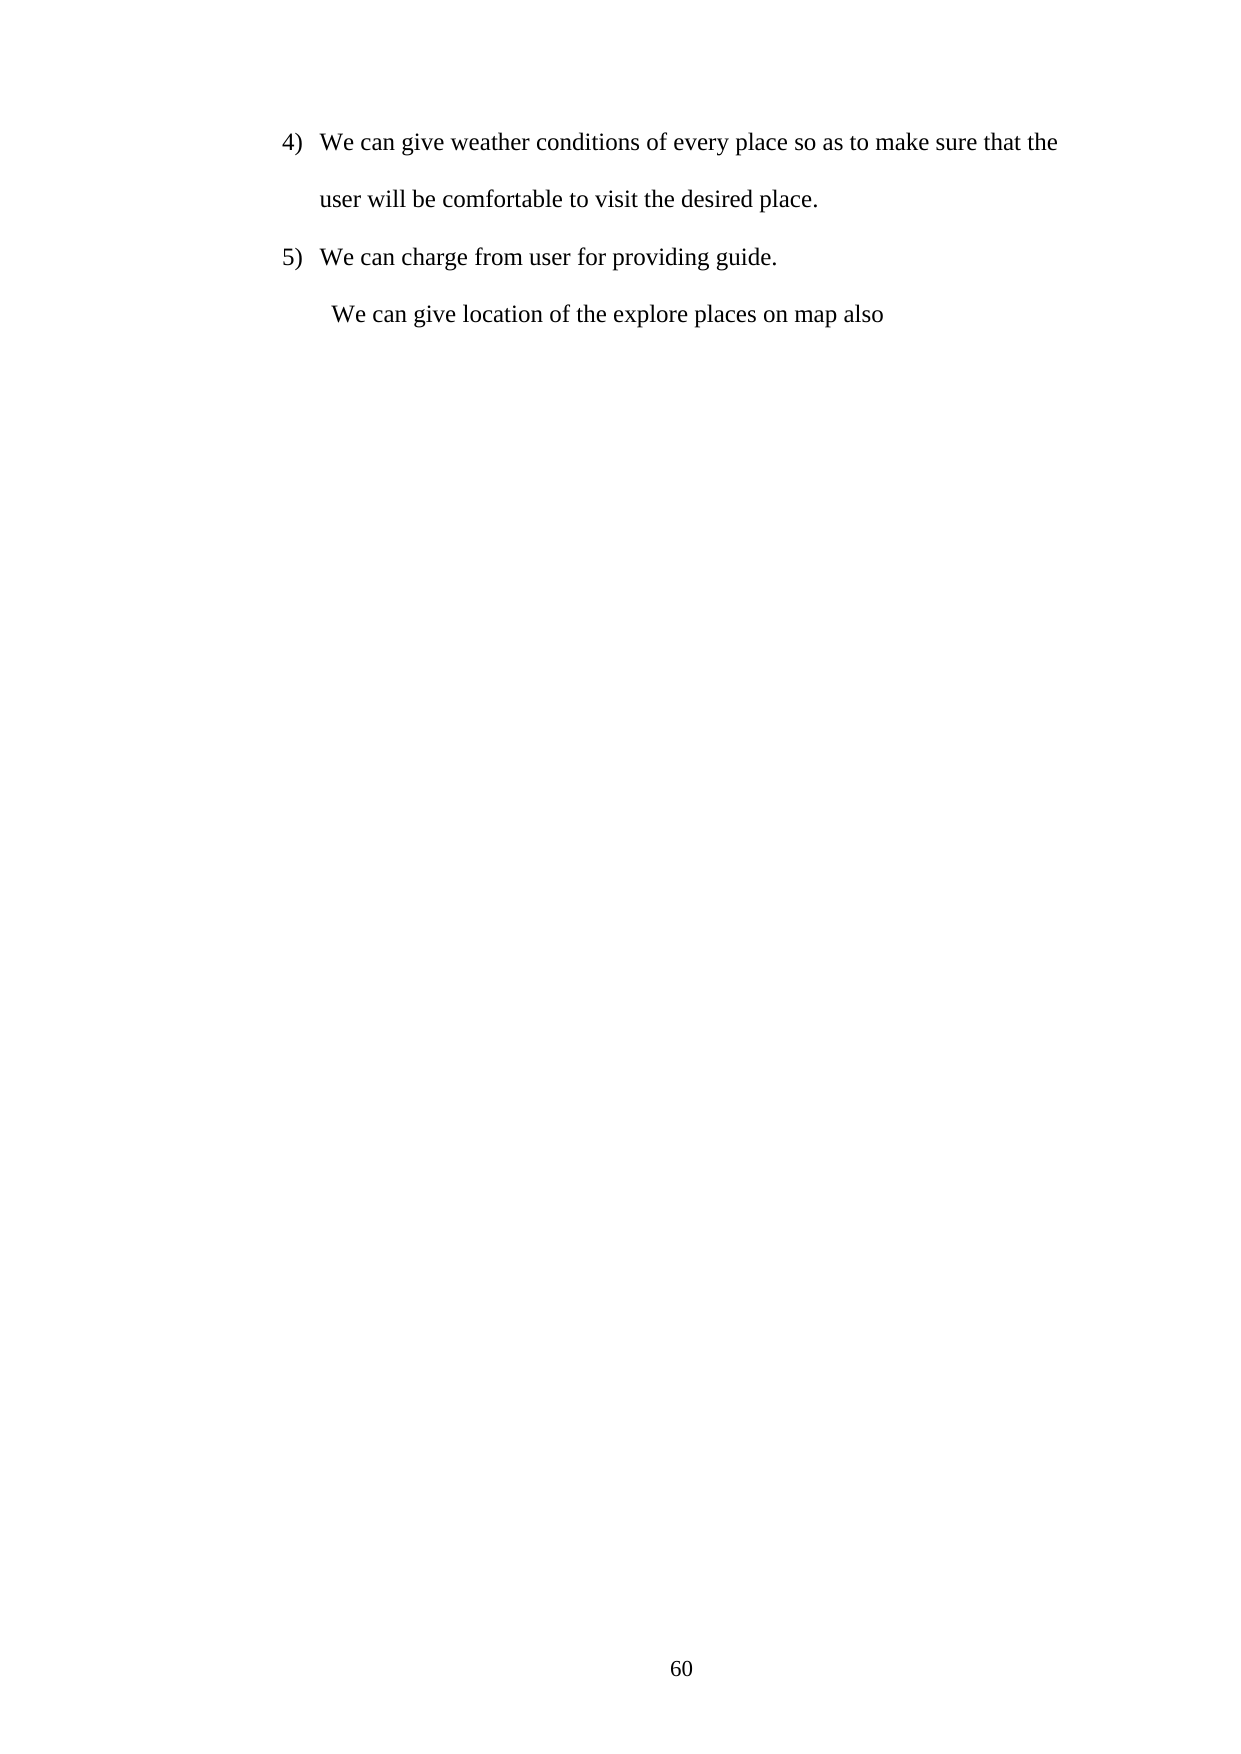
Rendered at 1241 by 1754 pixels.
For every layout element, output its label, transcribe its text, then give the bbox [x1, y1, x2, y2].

list We can charge from user for providing guide. [282, 242, 1240, 271]
list We can give weather conditions of every place so as to make sure that the user will be comfortable to visit the desired place. [282, 127, 1058, 213]
text We can give location of the explore places on map also [256, 299, 1240, 328]
